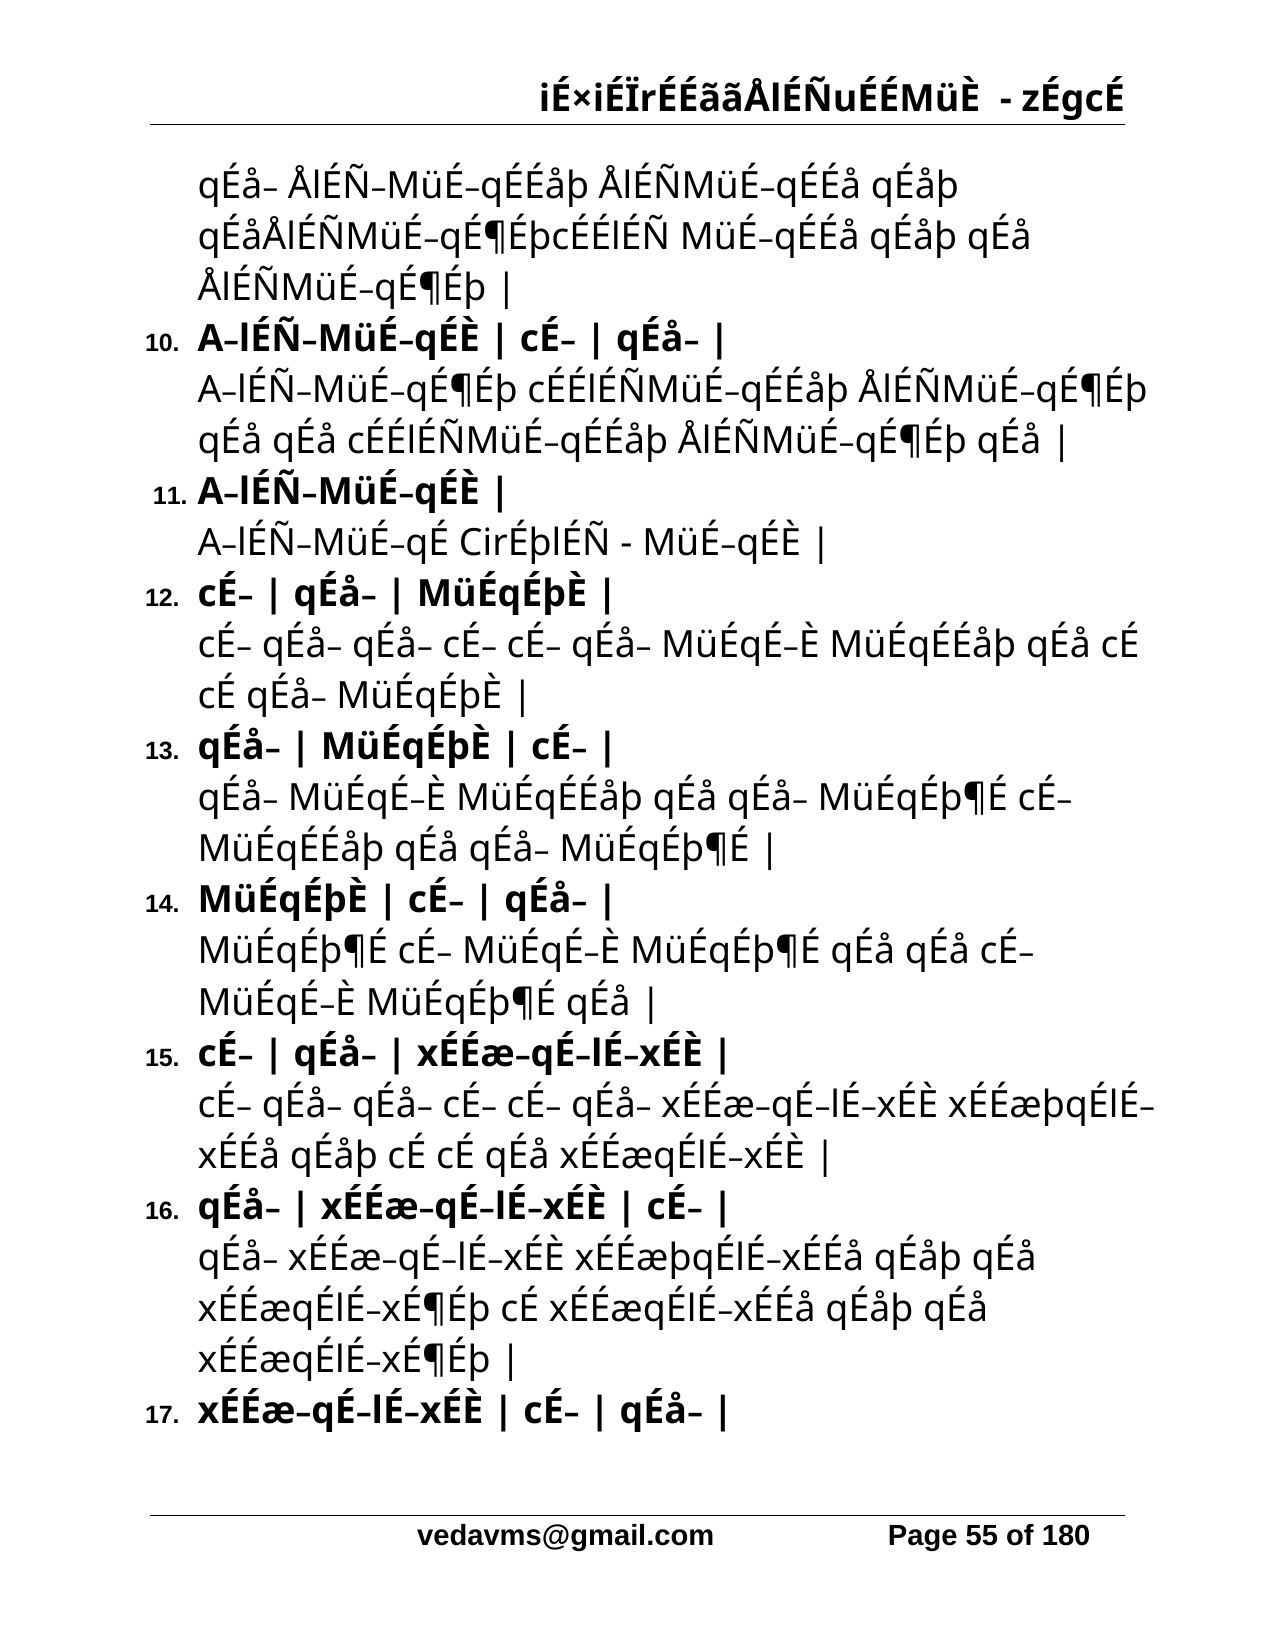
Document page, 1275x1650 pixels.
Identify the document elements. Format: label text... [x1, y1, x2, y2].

list qÉå– | MüÉqÉþÈ | cÉ– | [179, 719, 1169, 771]
text MüÉqÉþ¶É cÉ– MüÉqÉ–È MüÉqÉþ¶É qÉå qÉå cÉ– MüÉqÉ–È MüÉqÉþ¶É qÉå | [197, 924, 1169, 1026]
text cÉ– qÉå– qÉå– cÉ– cÉ– qÉå– xÉÉæ–qÉ–lÉ–xÉÈ xÉÉæþqÉlÉ–xÉÉå qÉåþ cÉ cÉ qÉå xÉÉæqÉlÉ–xÉÈ | [197, 1077, 1169, 1179]
list cÉ– | qÉå– | MüÉqÉþÈ | [179, 566, 1169, 617]
list qÉå– | xÉÉæ–qÉ–lÉ–xÉÈ | cÉ– | [179, 1179, 1169, 1230]
list xÉÉæ–qÉ–lÉ–xÉÈ | cÉ– | qÉå– | [179, 1383, 1169, 1434]
text qÉå– MüÉqÉ–È MüÉqÉÉåþ qÉå qÉå– MüÉqÉþ¶É cÉ– MüÉqÉÉåþ qÉå qÉå– MüÉqÉþ¶É | [197, 771, 1169, 873]
list cÉ– | qÉå– | xÉÉæ–qÉ–lÉ–xÉÈ | [179, 1026, 1169, 1077]
text qÉå– ÅlÉÑ–MüÉ–qÉÉåþ ÅlÉÑMüÉ–qÉÉå qÉåþ qÉåÅlÉÑMüÉ–qÉ¶ÉþcÉÉlÉÑ MüÉ–qÉÉå qÉåþ qÉå ÅlÉÑMüÉ–qÉ¶Éþ | [197, 158, 1169, 311]
text A–lÉÑ–MüÉ–qÉ¶Éþ cÉÉlÉÑMüÉ–qÉÉåþ ÅlÉÑMüÉ–qÉ¶Éþ qÉå qÉå cÉÉlÉÑMüÉ–qÉÉåþ ÅlÉÑMüÉ–qÉ¶Éþ qÉå | [197, 362, 1169, 464]
list MüÉqÉþÈ | cÉ– | qÉå– | [179, 873, 1169, 924]
list A–lÉÑ–MüÉ–qÉÈ | [187, 464, 1169, 515]
text qÉå– xÉÉæ–qÉ–lÉ–xÉÈ xÉÉæþqÉlÉ–xÉÉå qÉåþ qÉå xÉÉæqÉlÉ–xÉ¶Éþ cÉ xÉÉæqÉlÉ–xÉÉå qÉåþ qÉå xÉÉæqÉlÉ–xÉ¶Éþ | [197, 1230, 1169, 1383]
text cÉ– qÉå– qÉå– cÉ– cÉ– qÉå– MüÉqÉ–È MüÉqÉÉåþ qÉå cÉ cÉ qÉå– MüÉqÉþÈ | [197, 617, 1169, 719]
list A–lÉÑ–MüÉ–qÉÈ | cÉ– | qÉå– | [179, 311, 1169, 362]
text A–lÉÑ–MüÉ–qÉ CirÉþlÉÑ - MüÉ–qÉÈ | [197, 515, 1169, 566]
